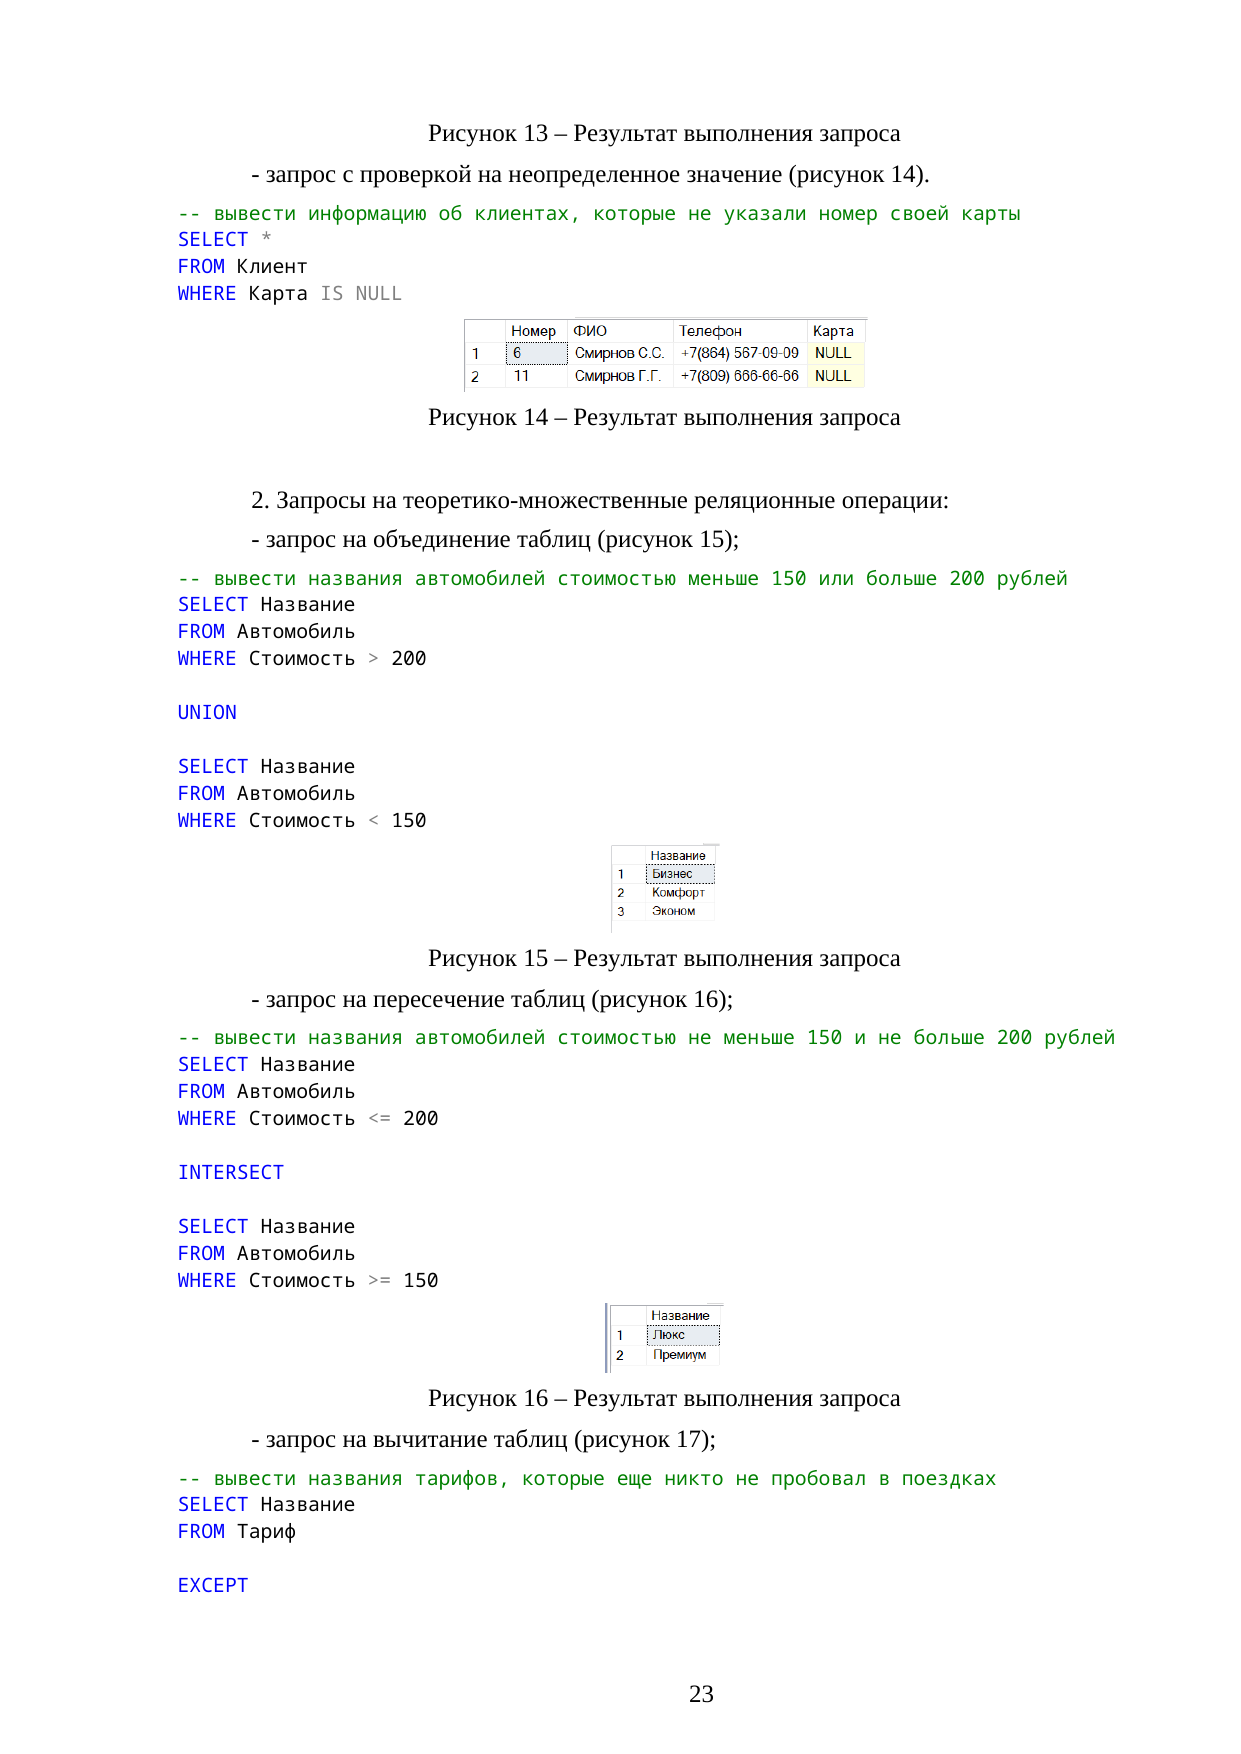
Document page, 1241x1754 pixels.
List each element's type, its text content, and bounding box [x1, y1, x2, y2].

picture [461, 317, 868, 392]
text FROM Автомобиль [177, 618, 1152, 645]
text -- вывести названия тарифов, которые еще никто не пробовал в поездках [177, 1464, 1152, 1491]
text SELECT Название [177, 1212, 1152, 1239]
text - запрос на вычитание таблиц (рисунок 17); [177, 1424, 1152, 1453]
text -- вывести информацию об клиентах, которые не указали номер своей карты [177, 199, 1152, 226]
text EXCEPT [177, 1572, 1152, 1599]
text SELECT * [177, 226, 1152, 253]
text FROM Автомобиль [177, 779, 1152, 807]
text -- вывести названия автомобилей стоимостью не меньше 150 и не больше 200 рублей [177, 1023, 1152, 1051]
text SELECT Название [177, 753, 1152, 779]
text -- вывести названия автомобилей стоимостью меньше 150 или больше 200 рублей [177, 564, 1152, 591]
text Рисунок 14 – Результат выполнения запроса [177, 402, 1152, 431]
text FROM Автомобиль [177, 1239, 1152, 1266]
text WHERE Карта IS NULL [177, 280, 1152, 307]
picture [609, 843, 720, 933]
text FROM Клиент [177, 253, 1152, 280]
text WHERE Стоимость < 150 [177, 807, 1152, 833]
text SELECT Название [177, 1051, 1152, 1077]
text UNION [177, 699, 1152, 726]
text SELECT Название [177, 591, 1152, 618]
text SELECT Название [177, 1491, 1152, 1518]
text FROM Автомобиль [177, 1077, 1152, 1104]
text 2. Запросы на теоретико-множественные реляционные операции: [177, 485, 1152, 514]
text Рисунок 15 – Результат выполнения запроса [177, 943, 1152, 972]
text - запрос на пересечение таблиц (рисунок 16); [177, 984, 1152, 1013]
text INTERSECT [177, 1158, 1152, 1185]
text - запрос на объединение таблиц (рисунок 15); [177, 524, 1152, 553]
picture [605, 1303, 724, 1373]
text WHERE Стоимость > 200 [177, 645, 1152, 672]
text FROM Тариф [177, 1518, 1152, 1545]
text WHERE Стоимость <= 200 [177, 1104, 1152, 1131]
text - запрос с проверкой на неопределенное значение (рисунок 14). [177, 159, 1152, 188]
text Рисунок 13 – Результат выполнения запроса [177, 118, 1152, 147]
text WHERE Стоимость >= 150 [177, 1266, 1152, 1293]
text Рисунок 16 – Результат выполнения запроса [177, 1383, 1152, 1412]
